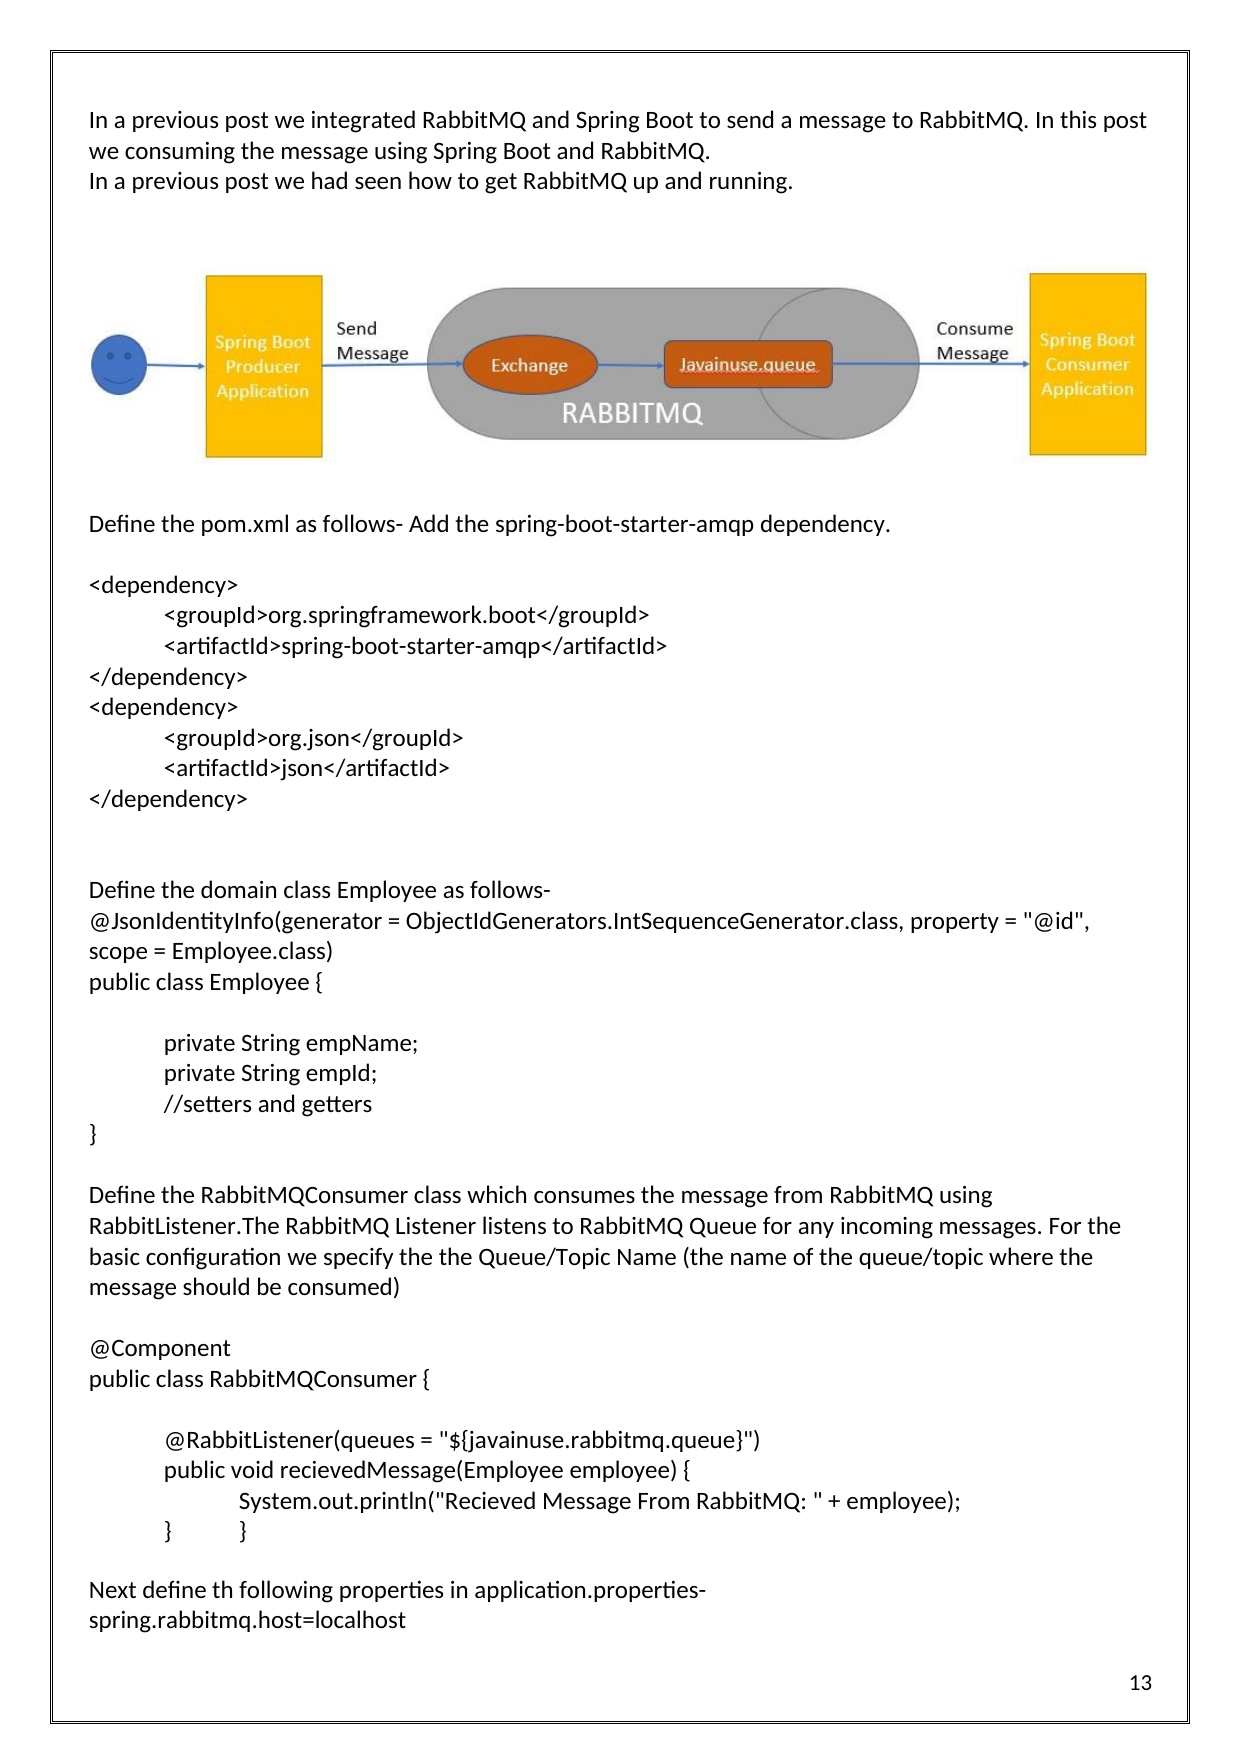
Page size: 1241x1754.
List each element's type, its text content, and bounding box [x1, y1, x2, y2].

text <groupId>org.json</groupId> [89, 722, 1152, 752]
text Next define th following properties in application.properties- [89, 1574, 1152, 1604]
text System.out.println("Recieved Message From RabbitMQ: " + employee); [89, 1485, 1152, 1515]
text <artifactId>spring-boot-starter-amqp</artifactId> [89, 630, 1152, 661]
text public class Employee { [89, 966, 1152, 996]
text spring.rabbitmq.host=localhost [89, 1604, 1152, 1635]
text } } [89, 1515, 1152, 1546]
text public void recievedMessage(Employee employee) { [89, 1454, 1152, 1485]
text </dependency> [89, 661, 1152, 691]
text In a previous post we had seen how to get RabbitMQ up and running. [89, 165, 1152, 196]
text @JsonIdentityInfo(generator = ObjectIdGenerators.IntSequenceGenerator.class, property = "@id", scope = Employee.class) [89, 905, 1152, 966]
picture [88, 196, 1152, 509]
text private String empId; [89, 1057, 1152, 1088]
text Define the pom.xml as follows- Add the spring-boot-starter-amqp dependency. [89, 509, 1152, 539]
text Define the domain class Employee as follows- [89, 874, 1152, 905]
text <artifactId>json</artifactId> [89, 752, 1152, 783]
text public class RabbitMQConsumer { [89, 1363, 1152, 1393]
text Define the RabbitMQConsumer class which consumes the message from RabbitMQ using RabbitListener.The RabbitMQ Listener listens to RabbitMQ Queue for any incoming messages. For the basic configuration we specify the the Queue/Topic Name (the name of the queue/topic where the message should be consumed) [89, 1179, 1152, 1302]
text In a previous post we integrated RabbitMQ and Spring Boot to send a message to RabbitMQ. In this post we consuming the message using Spring Boot and RabbitMQ. [89, 104, 1152, 165]
text <dependency> [89, 691, 1152, 722]
text } [89, 1118, 1152, 1149]
text <dependency> [89, 569, 1152, 600]
text @RabbitListener(queues = "${javainuse.rabbitmq.queue}") [89, 1424, 1152, 1454]
text private String empName; [89, 1027, 1152, 1057]
text //setters and getters [89, 1088, 1152, 1118]
text </dependency> [89, 783, 1152, 813]
text <groupId>org.springframework.boot</groupId> [89, 600, 1152, 630]
text @Component [89, 1332, 1152, 1363]
